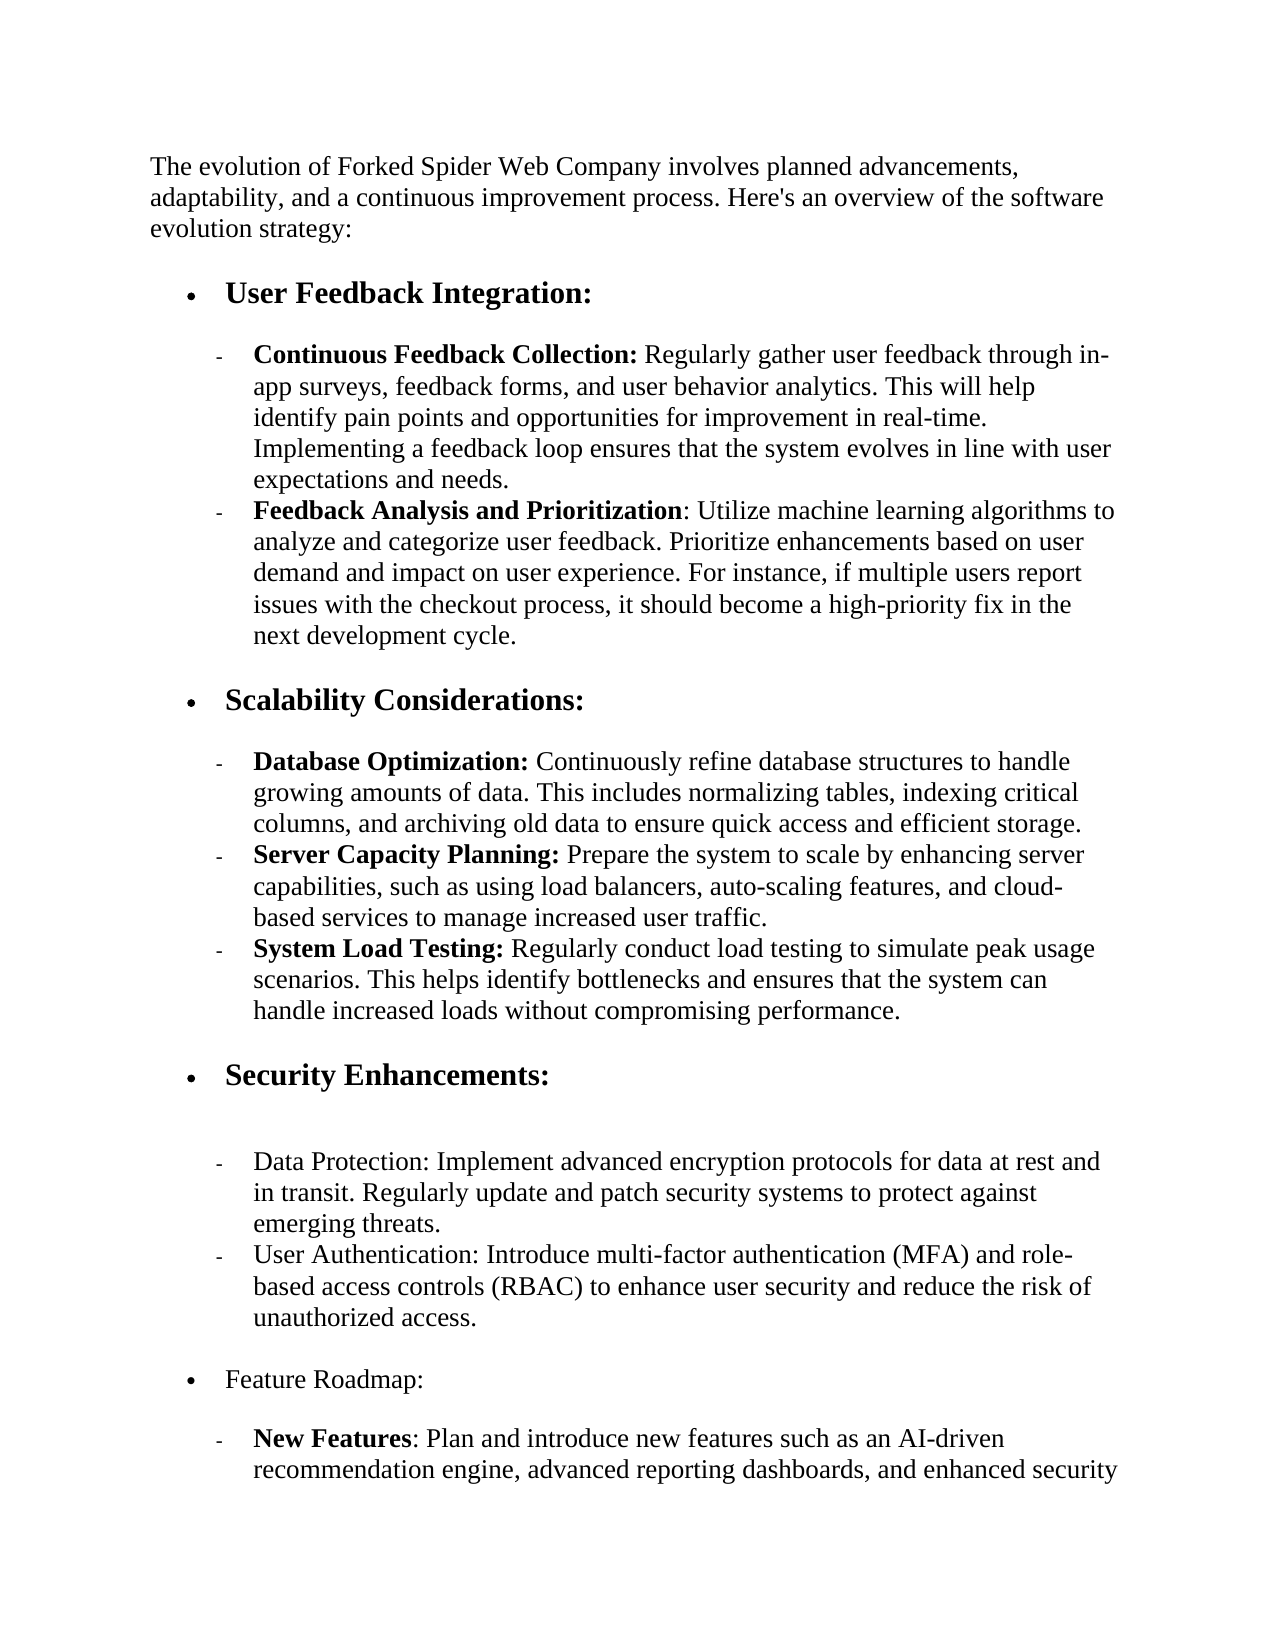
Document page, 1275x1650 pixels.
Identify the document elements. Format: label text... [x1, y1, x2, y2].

list Continuous Feedback Collection: Regularly gather user feedback through in-app surveys, feedback forms, and user behavior analytics. This will help identify pain points and opportunities for improvement in real-time. Implementing a feedback loop ensures that the system evolves in line with user expectations and needs. [216, 338, 1125, 494]
list Data Protection: Implement advanced encryption protocols for data at rest and in transit. Regularly update and patch security systems to protect against emerging threats. [216, 1145, 1125, 1239]
list Security Enhancements: [187, 1057, 1125, 1092]
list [216, 1422, 1125, 1485]
list Database Optimization: Continuously refine database structures to handle growing amounts of data. This includes normalizing tables, indexing critical columns, and archiving old data to ensure quick access and efficient storage. [216, 745, 1125, 838]
list Server Capacity Planning: Prepare the system to scale by enhancing server capabilities, such as using load balancers, auto-scaling features, and cloud-based services to manage increased user traffic. [216, 838, 1125, 932]
list Scalability Considerations: [187, 681, 1125, 745]
list System Load Testing: Regularly conduct load testing to simulate peak usage scenarios. This helps identify bottlenecks and ensures that the system can handle increased loads without compromising performance. [216, 932, 1125, 1025]
list Feature Roadmap: [187, 1363, 1125, 1422]
text The evolution of Forked Spider Web Company involves planned advancements, adaptability, and a continuous improvement process. Here's an overview of the software evolution strategy: [150, 150, 1125, 243]
list User Feedback Integration: [187, 274, 1125, 338]
list User Authentication: Introduce multi-factor authentication (MFA) and role-based access controls (RBAC) to enhance user security and reduce the risk of unauthorized access. [216, 1239, 1125, 1332]
list Feedback Analysis and Prioritization: Utilize machine learning algorithms to analyze and categorize user feedback. Prioritize enhancements based on user demand and impact on user experience. For instance, if multiple users report issues with the checkout process, it should become a high-priority fix in the next development cycle. [216, 494, 1125, 650]
